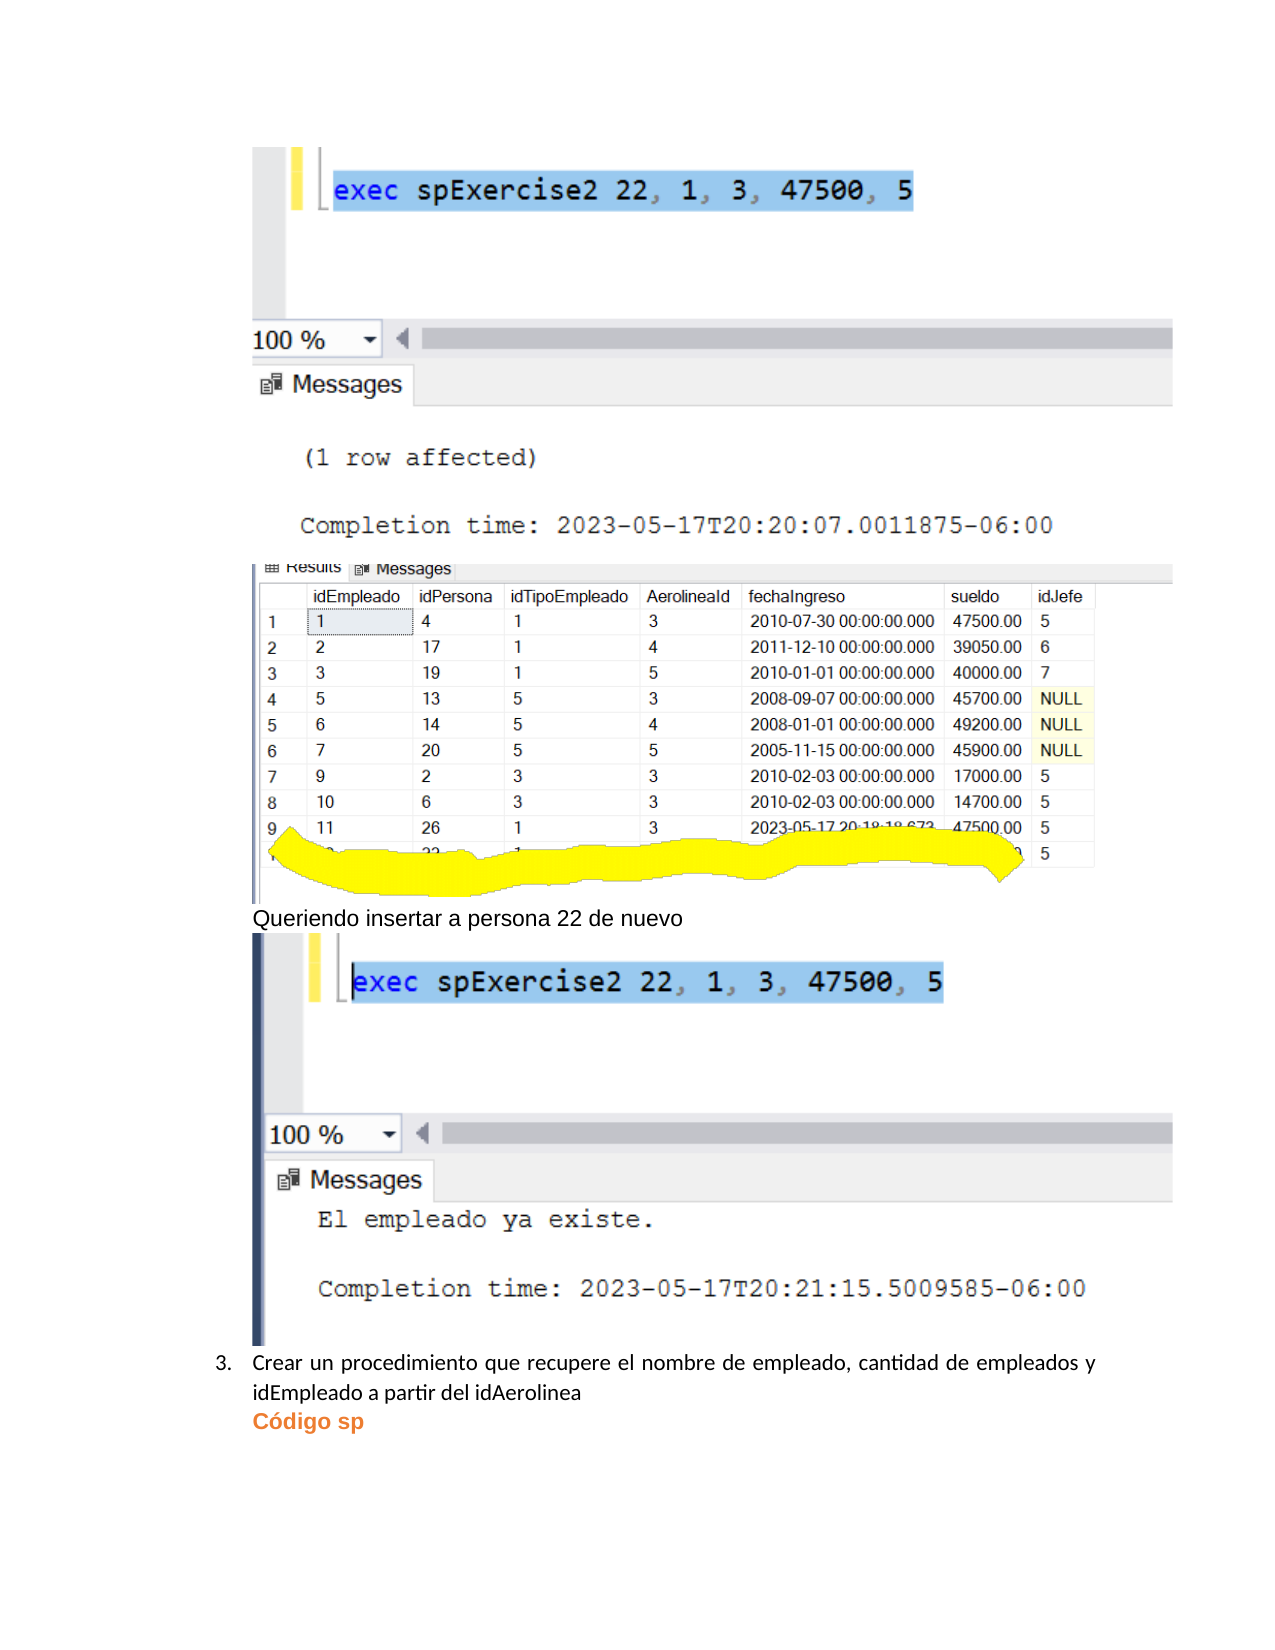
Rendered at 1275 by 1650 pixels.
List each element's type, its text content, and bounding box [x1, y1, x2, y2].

picture [252, 933, 1173, 1346]
picture [252, 564, 1173, 904]
list Código sp [252, 1408, 1098, 1434]
picture [252, 147, 1173, 562]
list Queriendo insertar a persona 22 de nuevo [252, 905, 1098, 932]
list Crear un procedimiento que recupere el nombre de empleado, cantidad de empleados y idEmpleado a partir del idAerolinea [215, 1348, 1098, 1406]
